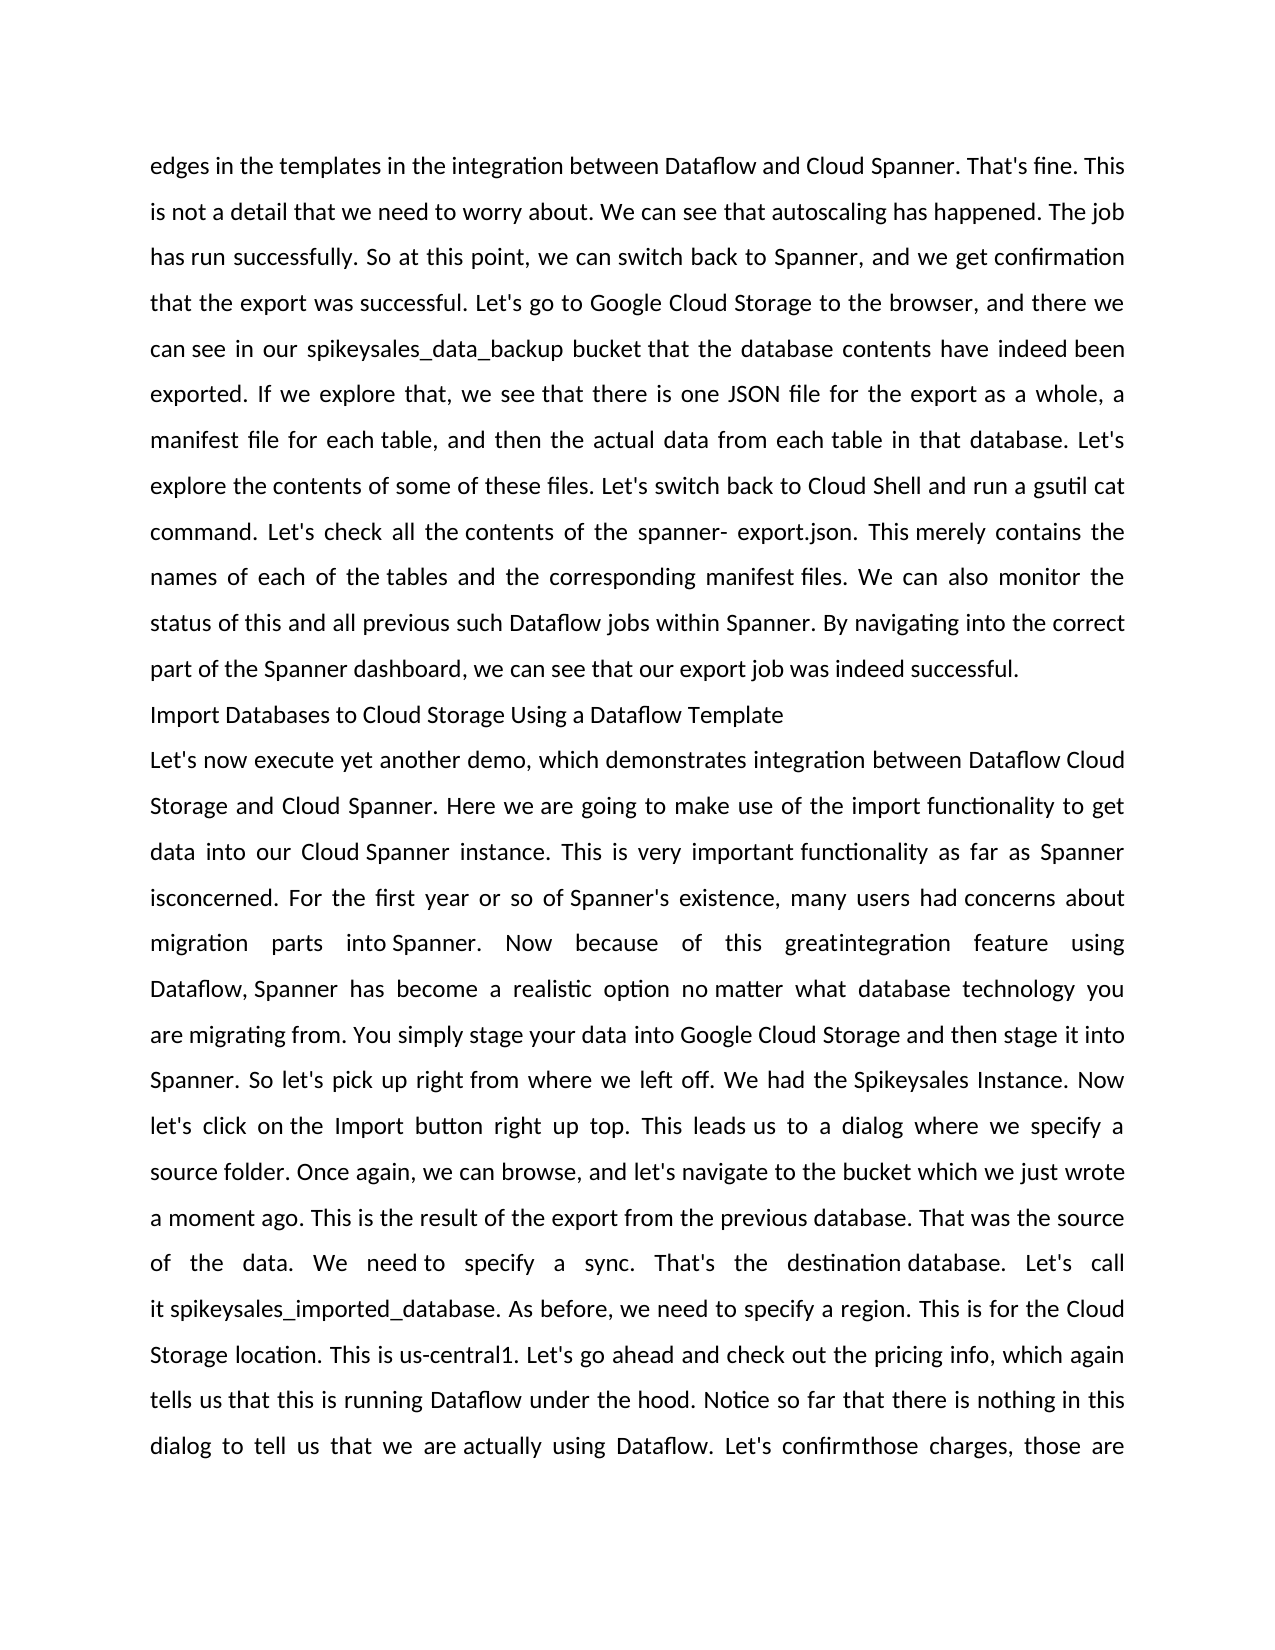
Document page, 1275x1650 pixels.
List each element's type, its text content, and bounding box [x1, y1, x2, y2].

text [150, 744, 1125, 1461]
text Import Databases to Cloud Storage Using a Dataflow Template [150, 699, 1125, 729]
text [150, 150, 1125, 683]
